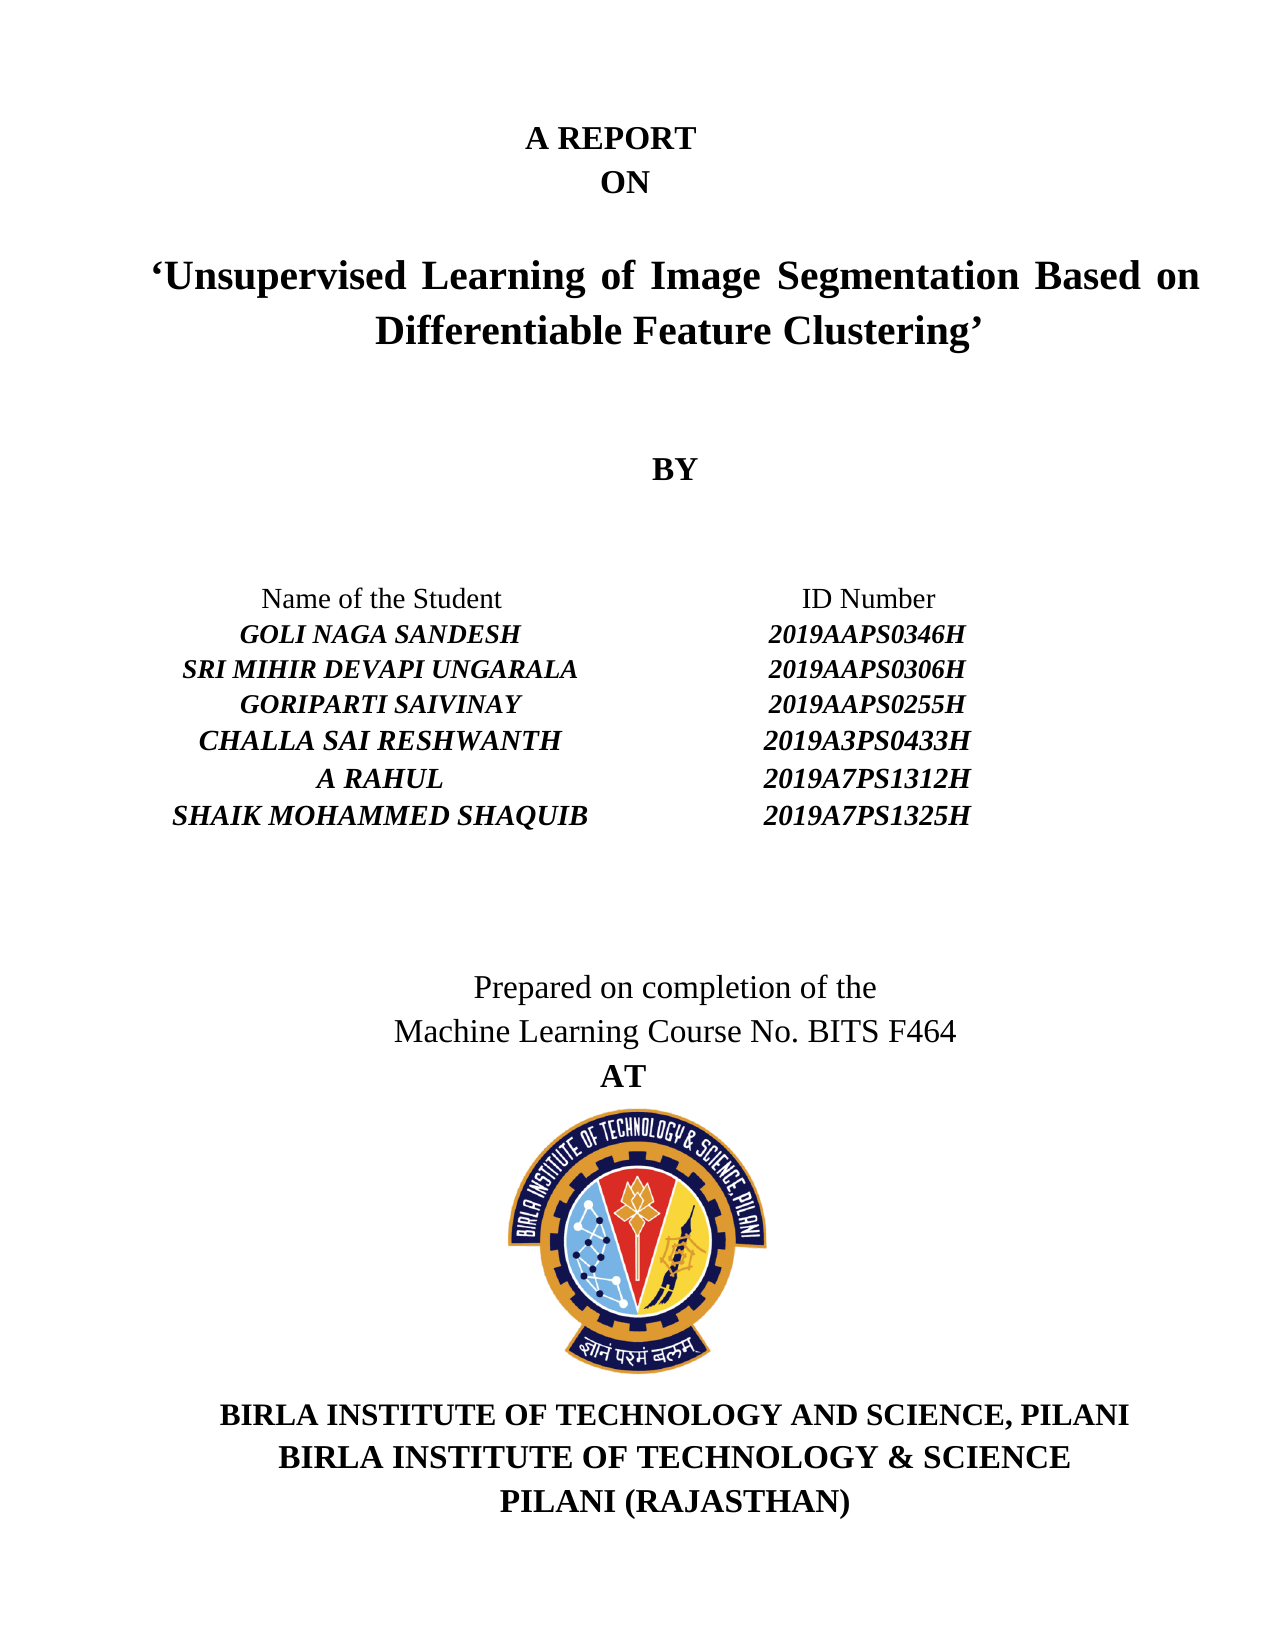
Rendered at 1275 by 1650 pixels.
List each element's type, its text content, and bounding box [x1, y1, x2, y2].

text PILANI (RAJASTHAN) [150, 1482, 1200, 1520]
text ON [525, 162, 1200, 201]
text ‘Unsupervised Learning of Image Segmentation Based on Differentiable Feature Clustering’ [150, 250, 1200, 353]
text BIRLA INSTITUTE OF TECHNOLOGY AND SCIENCE, PILANI [150, 1396, 1200, 1432]
text Prepared on completion of the [150, 968, 1200, 1006]
picture [500, 1104, 774, 1378]
text BY [150, 449, 1200, 487]
table_cell 2019AAPS0306H [625, 653, 1112, 688]
text BIRLA INSTITUTE OF TECHNOLOGY & SCIENCE [150, 1438, 1200, 1476]
table_header ID Number [625, 581, 1112, 618]
table_cell 2019AAPS0255H [625, 688, 1112, 723]
table_header Name of the Student [138, 581, 625, 618]
table_cell CHALLA SAI RESHWANTH [138, 723, 625, 761]
table_cell GORIPARTI SAIVINAY [138, 688, 625, 723]
text A REPORT [450, 118, 1200, 157]
table_cell SRI MIHIR DEVAPI UNGARALA [138, 653, 625, 688]
text Machine Learning Course No. BITS F464 [150, 1012, 1200, 1050]
table_cell A RAHUL [138, 761, 625, 798]
table_cell 2019A3PS0433H [625, 723, 1112, 761]
table_cell 2019A7PS1325H [625, 798, 1112, 836]
table_cell GOLI NAGA SANDESH [138, 618, 625, 653]
table_cell SHAIK MOHAMMED SHAQUIB [138, 798, 625, 836]
table_cell 2019AAPS0346H [625, 618, 1112, 653]
text AT [525, 1056, 1200, 1094]
table_cell 2019A7PS1312H [625, 761, 1112, 798]
